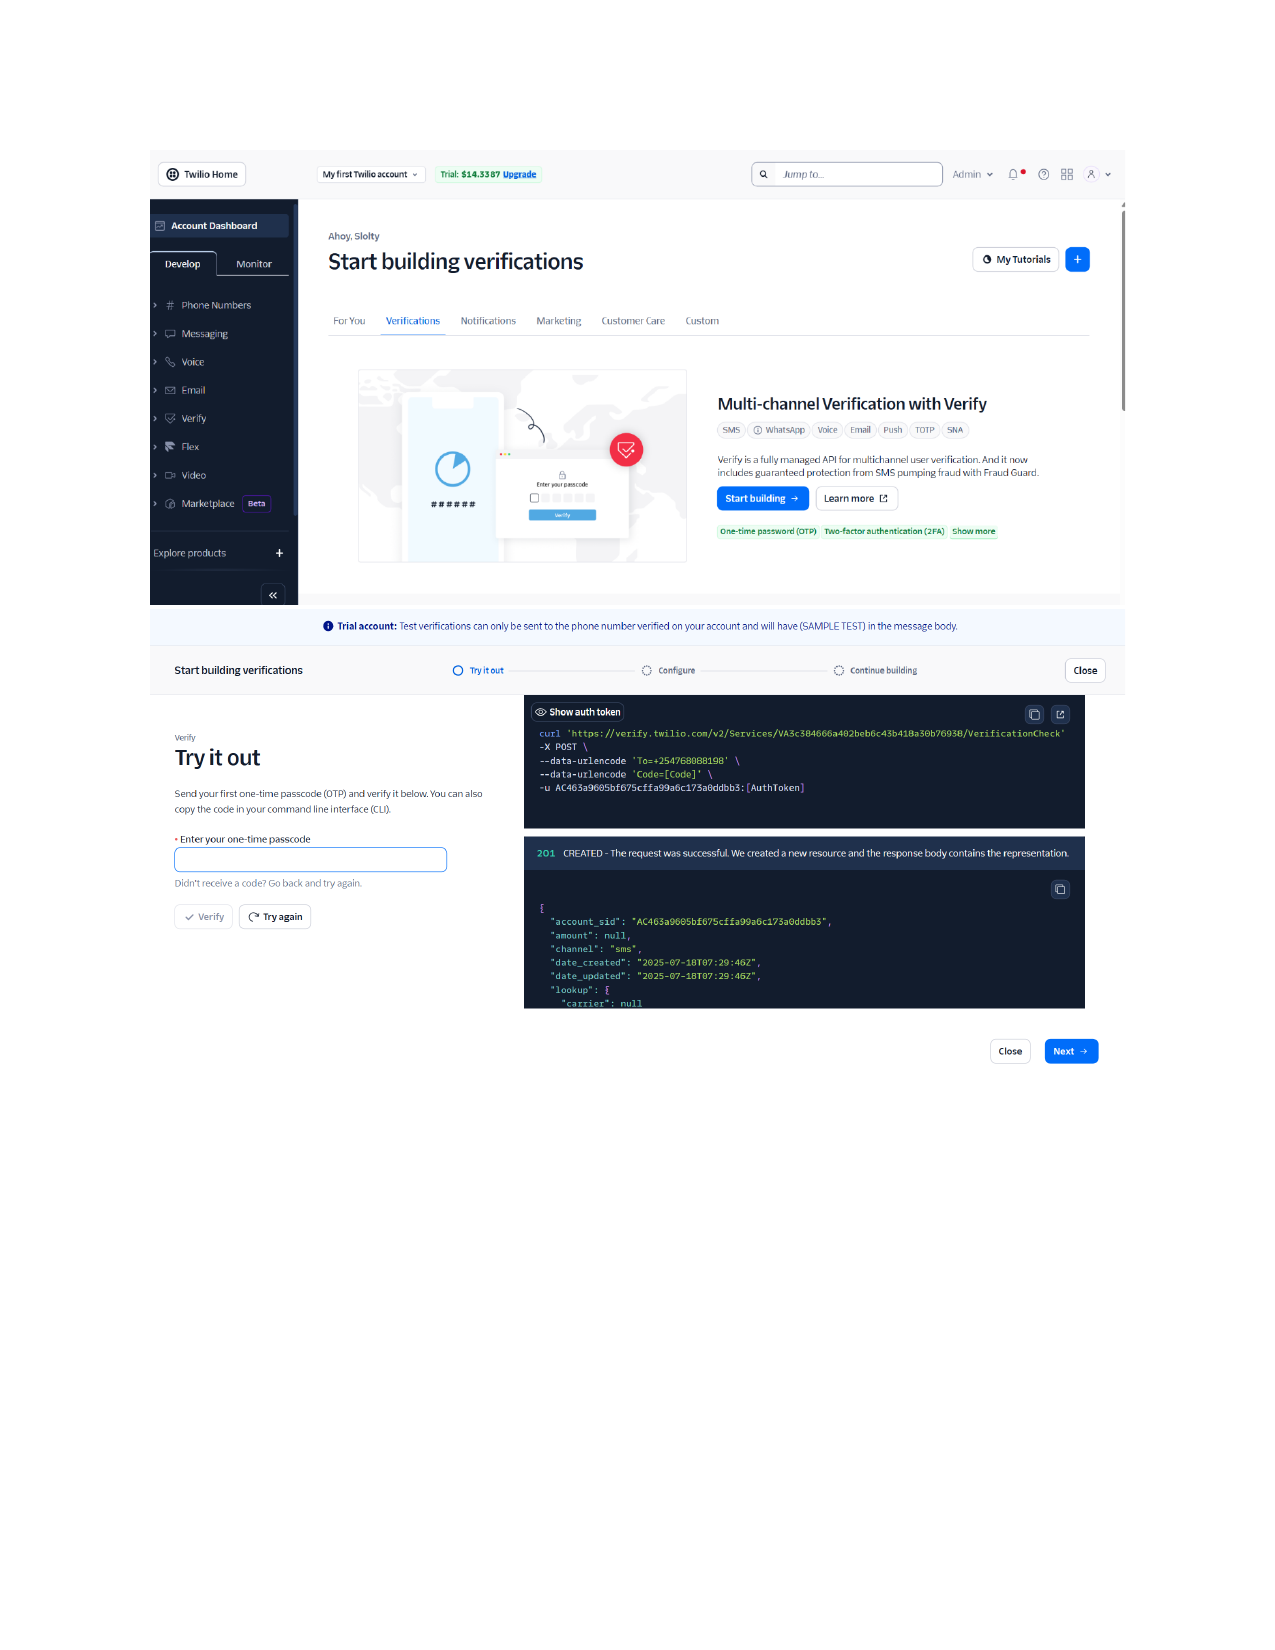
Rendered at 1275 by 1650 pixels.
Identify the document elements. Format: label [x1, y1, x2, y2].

picture [150, 609, 1125, 1075]
picture [150, 150, 1125, 605]
